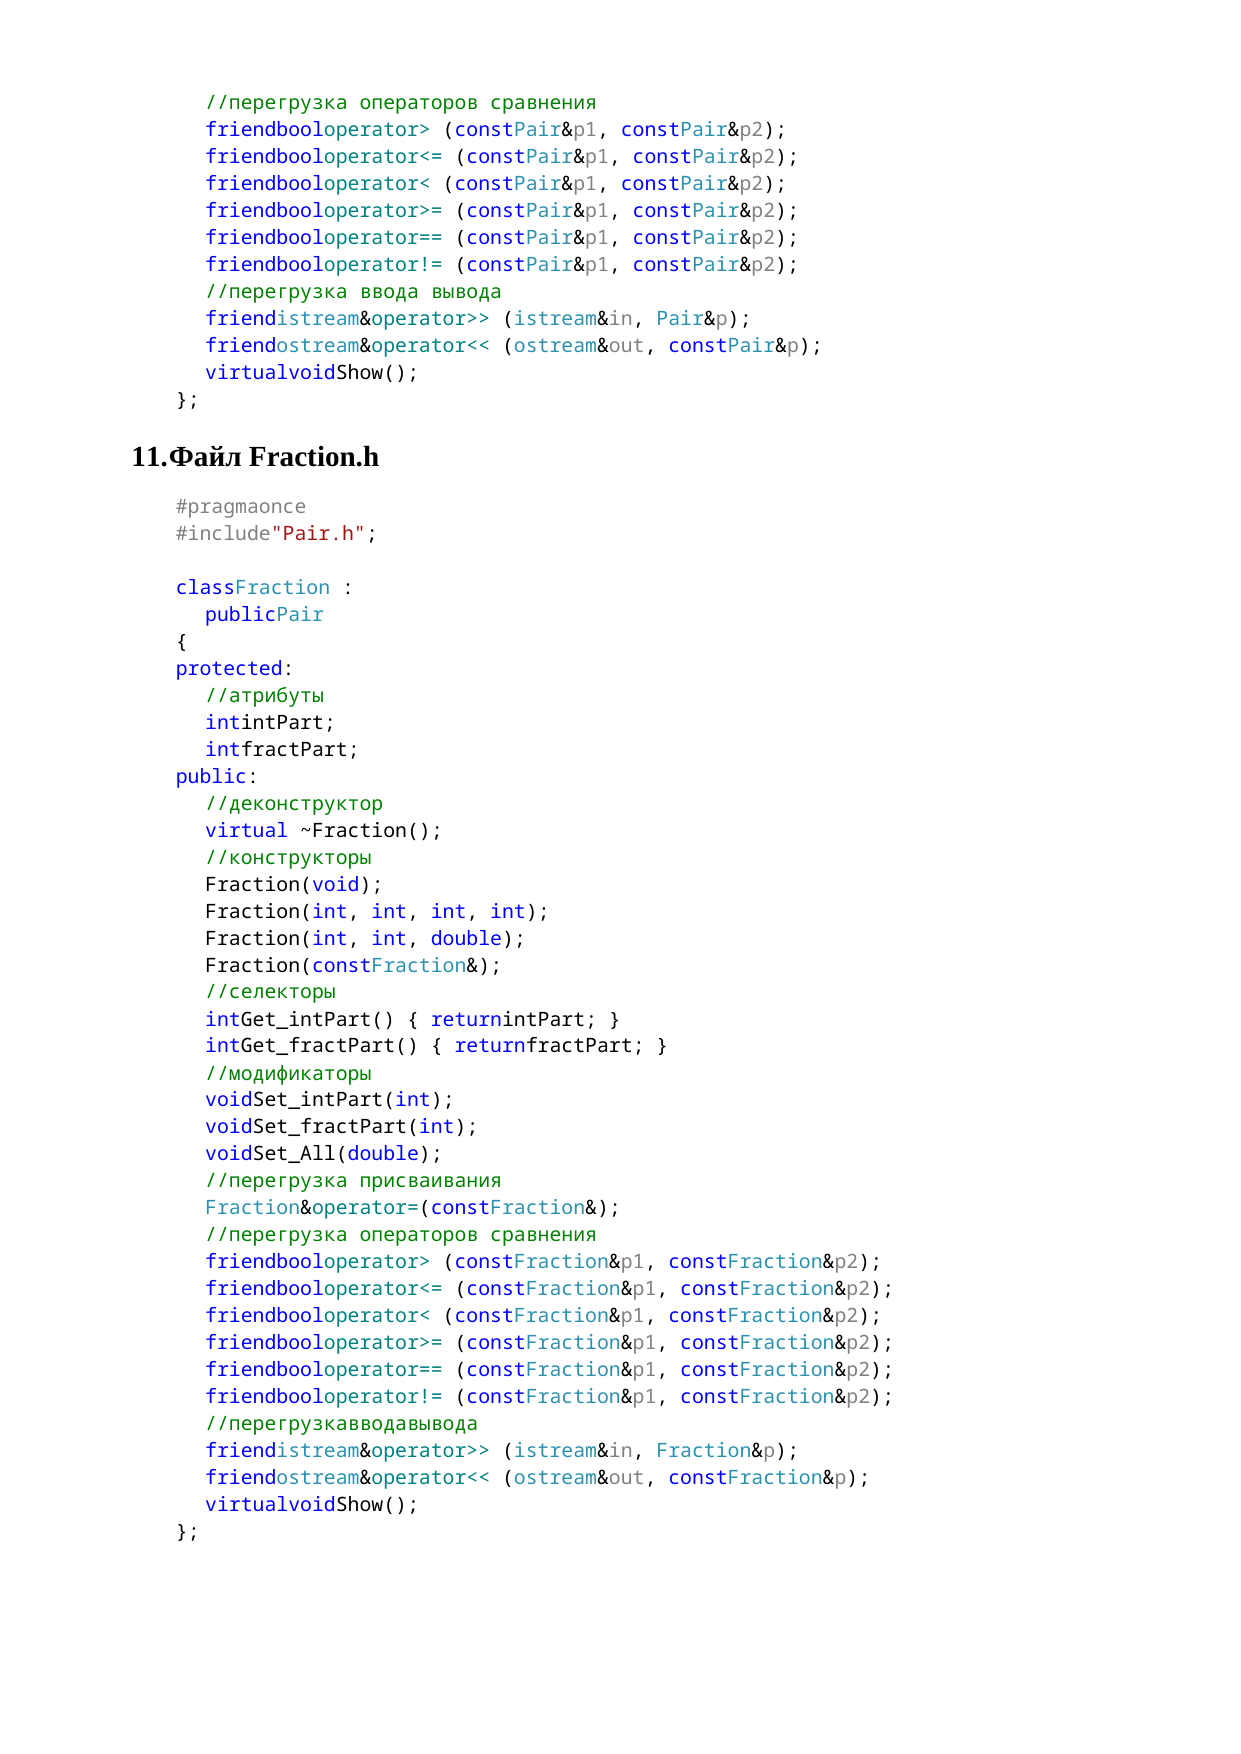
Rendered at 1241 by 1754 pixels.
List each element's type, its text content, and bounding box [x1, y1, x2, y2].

text //перегрузка присваивания [176, 1167, 1152, 1194]
text friendbooloperator== (constPair&p1, constPair&p2); [176, 223, 1152, 251]
text friendistream&operator>> (istream&in, Pair&p); [176, 304, 1152, 331]
text friendbooloperator< (constFraction&p1, constFraction&p2); [176, 1302, 1152, 1328]
text public: [176, 762, 1152, 789]
text //селекторы [176, 978, 1152, 1005]
text friendbooloperator>= (constPair&p1, constPair&p2); [176, 197, 1152, 223]
text protected: [176, 654, 1152, 681]
text Fraction&operator=(constFraction&); [176, 1194, 1152, 1221]
text Fraction(int, int, double); [176, 924, 1152, 951]
text voidSet_All(double); [176, 1140, 1152, 1167]
text { [176, 627, 1152, 654]
text //конструкторы [176, 843, 1152, 870]
text voidSet_intPart(int); [176, 1086, 1152, 1113]
text voidSet_fractPart(int); [176, 1113, 1152, 1140]
text Fraction(constFraction&); [176, 951, 1152, 978]
text friendbooloperator<= (constPair&p1, constPair&p2); [176, 143, 1152, 169]
text Fraction(int, int, int, int); [176, 897, 1152, 924]
text //перегрузка операторов сравнения [176, 1221, 1152, 1248]
text virtual ~Fraction(); [176, 816, 1152, 843]
text friendbooloperator== (constFraction&p1, constFraction&p2); [176, 1356, 1152, 1382]
text //перегрузка ввода вывода [176, 277, 1152, 304]
text //перегрузкавводавывода [176, 1409, 1152, 1436]
text friendbooloperator< (constPair&p1, constPair&p2); [176, 169, 1152, 197]
text friendostream&operator<< (ostream&out, constFraction&p); [176, 1463, 1152, 1490]
text friendistream&operator>> (istream&in, Fraction&p); [176, 1436, 1152, 1463]
text publicPair [176, 600, 1152, 627]
text classFraction : [176, 573, 1152, 600]
text friendbooloperator!= (constPair&p1, constPair&p2); [176, 251, 1152, 277]
text virtualvoidShow(); [176, 1490, 1152, 1517]
text }; [176, 385, 1152, 412]
text }; [176, 1517, 1152, 1544]
text friendbooloperator> (constPair&p1, constPair&p2); [176, 116, 1152, 143]
text #include"Pair.h"; [176, 519, 1152, 546]
list Файл Fraction.h [131, 439, 1152, 473]
text intintPart; [176, 708, 1152, 735]
text virtualvoidShow(); [176, 358, 1152, 385]
text friendbooloperator> (constFraction&p1, constFraction&p2); [176, 1248, 1152, 1274]
text intfractPart; [176, 735, 1152, 762]
text intGet_fractPart() { returnfractPart; } [176, 1032, 1152, 1059]
text friendbooloperator<= (constFraction&p1, constFraction&p2); [176, 1274, 1152, 1302]
text friendbooloperator>= (constFraction&p1, constFraction&p2); [176, 1328, 1152, 1356]
text //перегрузка операторов сравнения [176, 89, 1152, 116]
text //модификаторы [176, 1059, 1152, 1086]
text //деконструктор [176, 789, 1152, 816]
text //атрибуты [176, 681, 1152, 708]
text friendbooloperator!= (constFraction&p1, constFraction&p2); [176, 1382, 1152, 1409]
text friendostream&operator<< (ostream&out, constPair&p); [176, 331, 1152, 358]
text #pragmaonce [176, 492, 1152, 519]
text Fraction(void); [176, 870, 1152, 897]
text intGet_intPart() { returnintPart; } [176, 1005, 1152, 1032]
